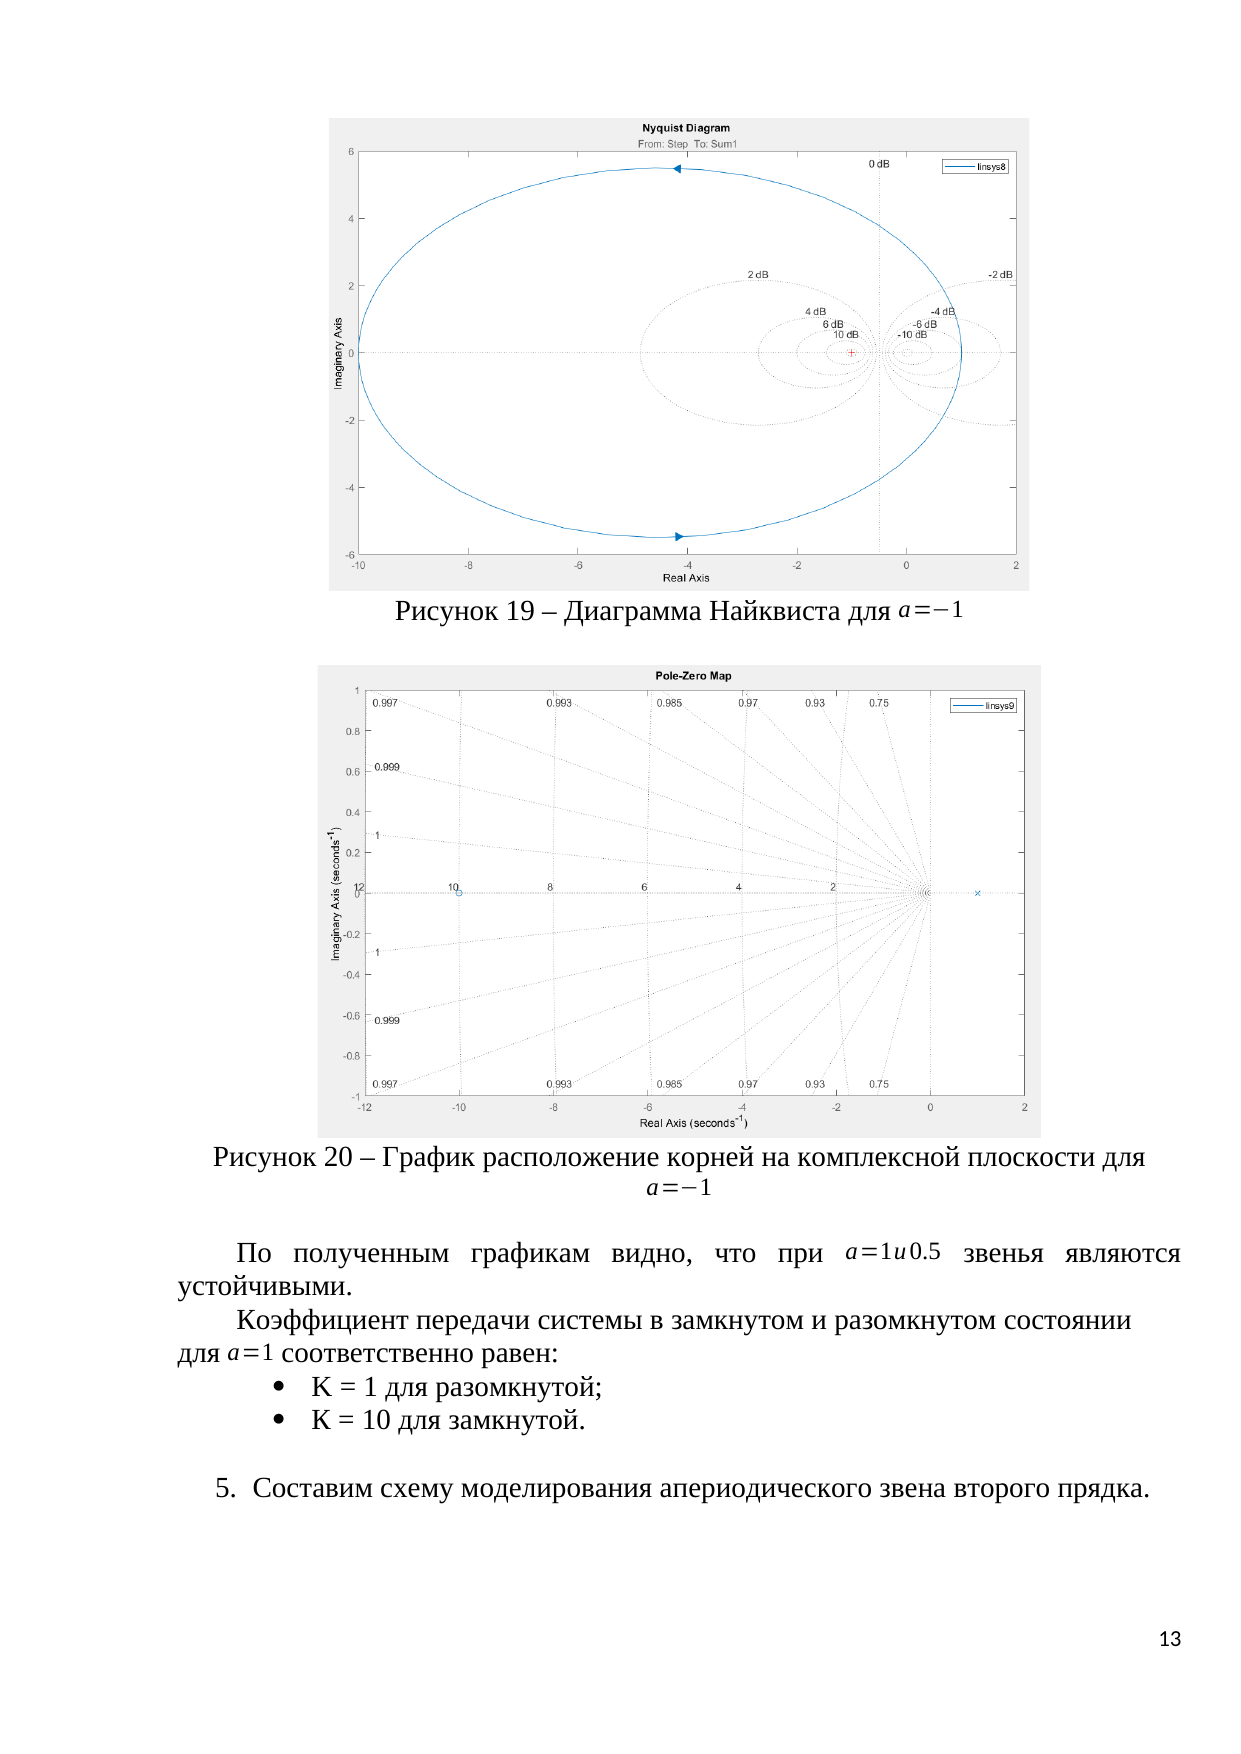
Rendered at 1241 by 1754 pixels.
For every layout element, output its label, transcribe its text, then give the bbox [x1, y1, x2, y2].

text Рисунок 20 – График расположение корней на комплексной плоскости для [177, 1139, 1181, 1201]
text По полученным графикам видно, что при звенья являются устойчивыми. [177, 1235, 1181, 1302]
text Коэффициент передачи системы в замкнутом и разомкнутом состоянии для соответственно равен: [177, 1302, 1181, 1369]
list Составим схему моделирования апериодического звена второго прядка. [215, 1470, 1181, 1503]
list К = 10 для замкнутой. [274, 1402, 1181, 1436]
list K = 1 для разомкнутой; [274, 1369, 1181, 1402]
picture [317, 665, 1041, 1138]
picture [328, 118, 1030, 591]
text Рисунок 19 – Диаграмма Найквиста для [177, 593, 1181, 626]
